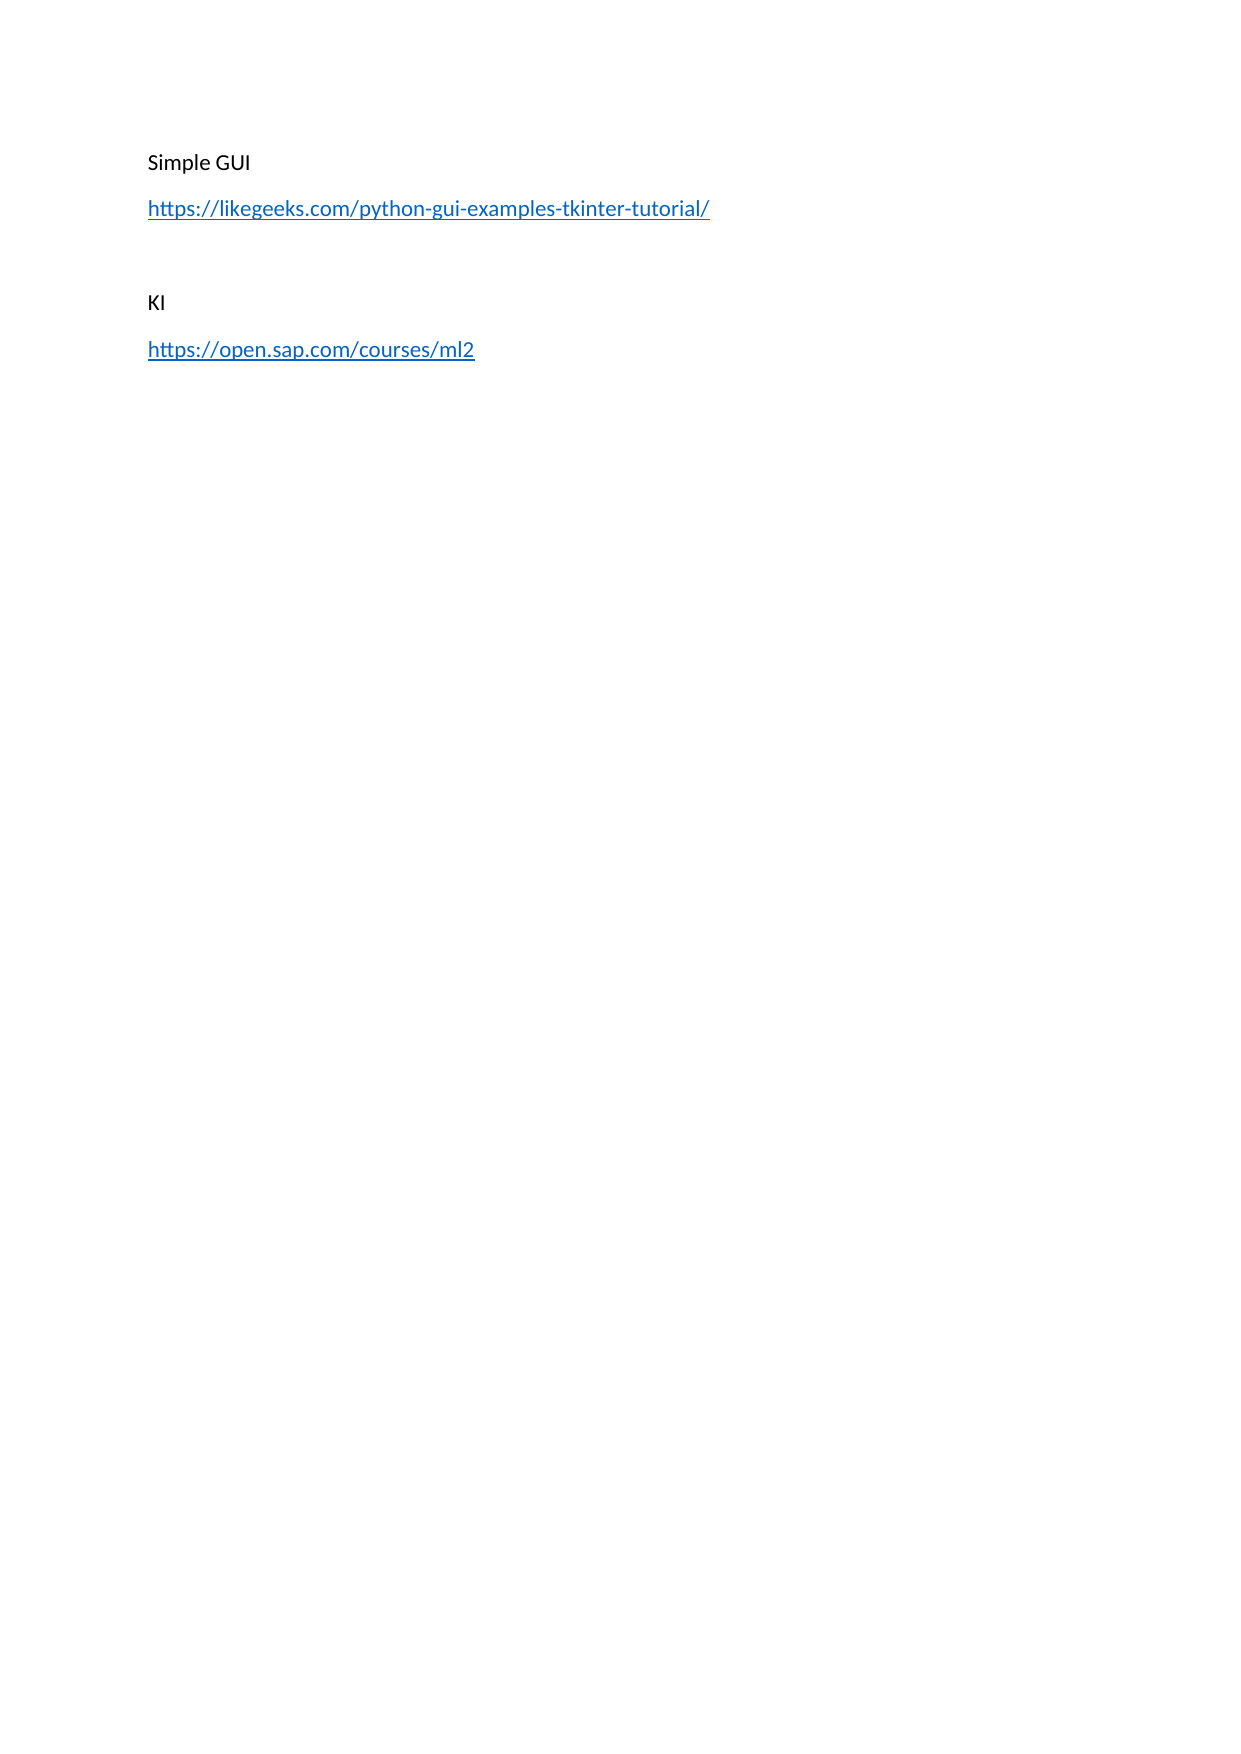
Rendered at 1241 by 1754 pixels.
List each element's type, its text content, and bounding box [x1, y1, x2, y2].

text KI [148, 288, 1093, 316]
text https://open.sap.com/courses/ml2 [148, 335, 1093, 363]
text https://likegeeks.com/python-gui-examples-tkinter-tutorial/ [148, 194, 1093, 222]
text Simple GUI [148, 148, 1093, 176]
